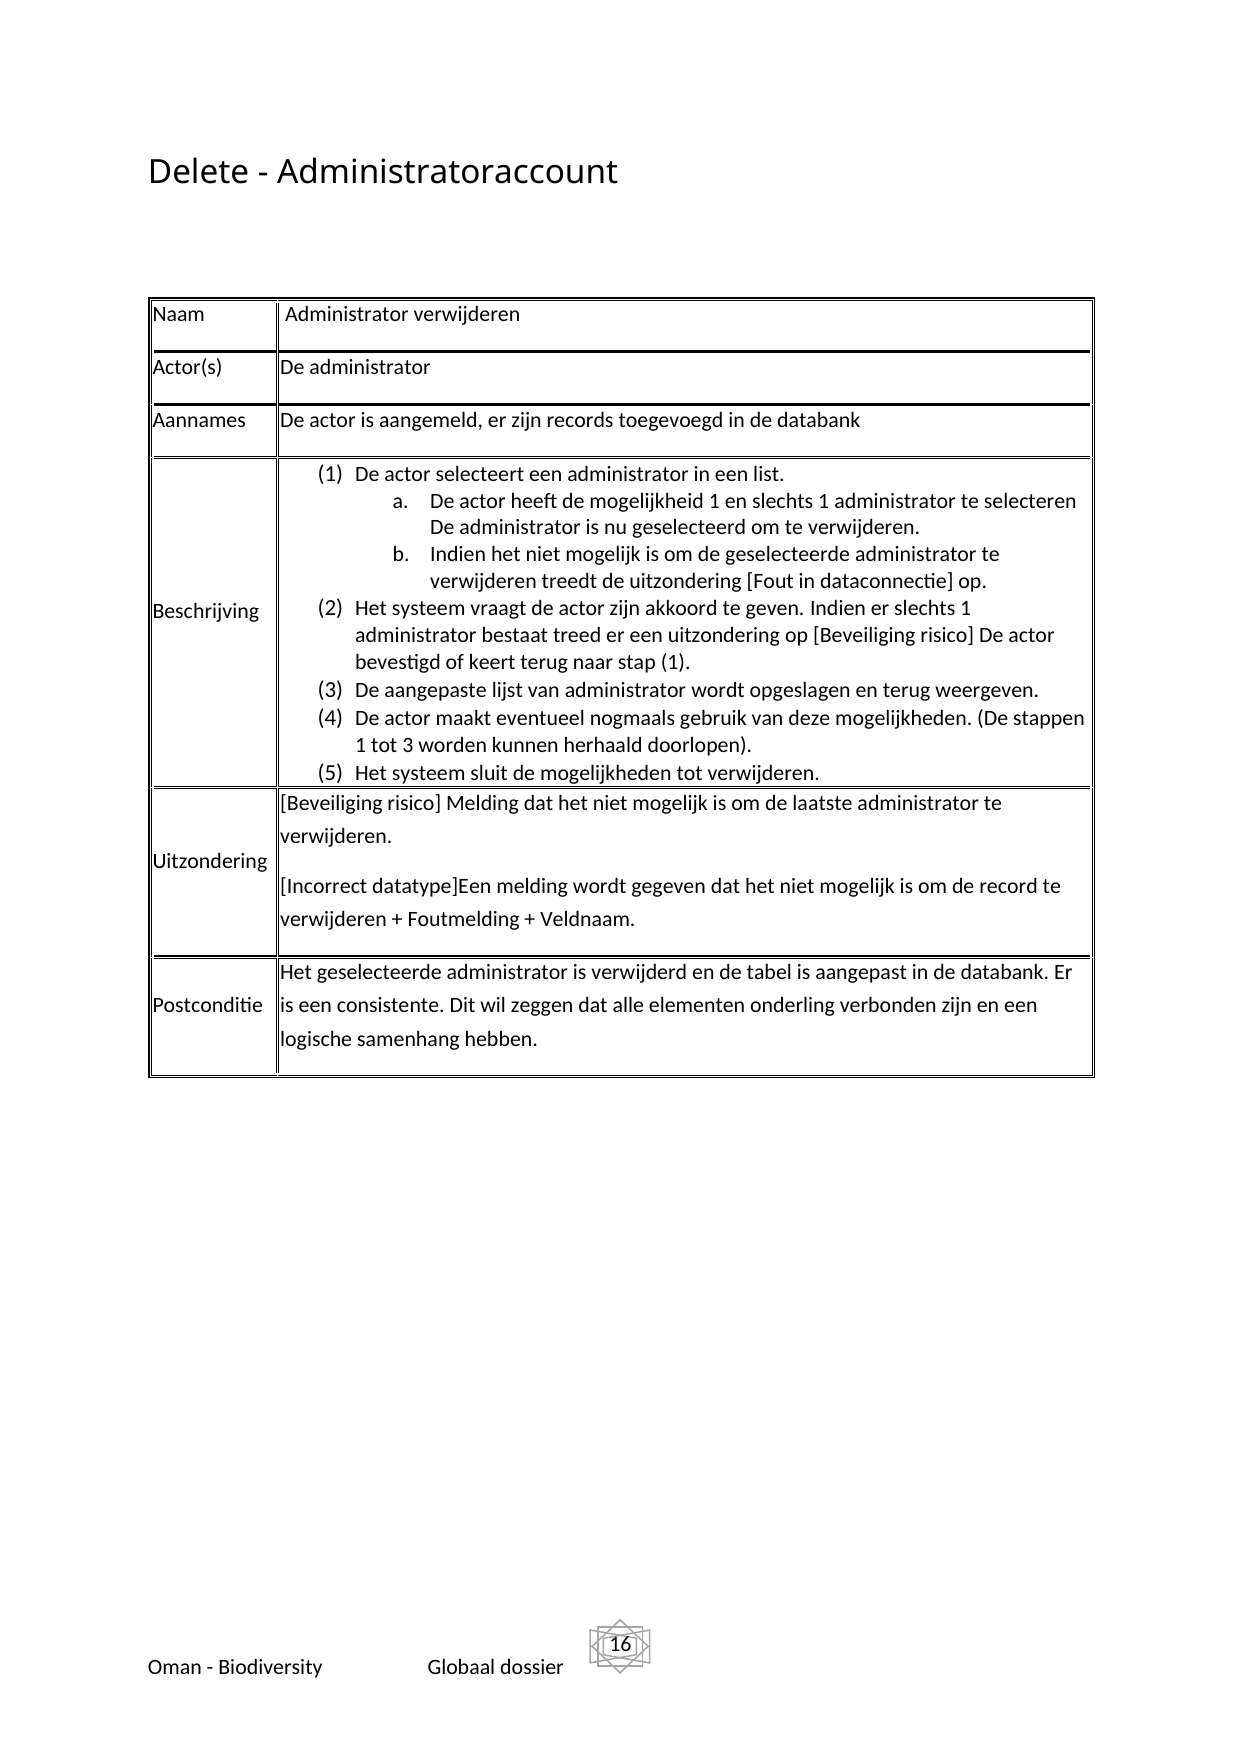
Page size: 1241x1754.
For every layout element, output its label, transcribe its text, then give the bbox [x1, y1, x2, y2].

table_cell De administrator [279, 350, 1092, 403]
table_cell De actor is aangemeld, er zijn records toegevoegd in de databank [279, 403, 1093, 456]
table_cell Aannames [150, 403, 276, 456]
table_cell [Beveiliging risico] Melding dat het niet mogelijk is om de laatste administrator te verwijderen. [Incorrect datatype]Een melding wordt gegeven dat het niet mogelijk is om de record te verwijderen + Foutmelding + Veldnaam. [278, 786, 1093, 955]
table_cell De actor selecteert een administrator in een list. De actor heeft de mogelijkheid 1 en slechts 1 administrator te selecteren De administrator is nu geselecteerd om te verwijderen. Indien het niet mogelijk is om de geselecteerde administrator te verwijderen treedt de uitzondering [Fout in dataconnectie] op. Het systeem vraagt de actor zijn akkoord te geven. Indien er slechts 1 administrator bestaat treed er een uitzondering op [Beveiliging risico] De actor bevestigd of keert terug naar stap (1). De aangepaste lijst van administrator wordt opgeslagen en terug weergeven. De actor maakt eventueel nogmaals gebruik van deze mogelijkheden. (De stappen 1 tot 3 worden kunnen herhaald doorlopen). Het systeem sluit de mogelijkheden tot verwijderen. [278, 456, 1093, 786]
table_cell Beschrijving [150, 456, 278, 786]
table_header Administrator verwijderen [278, 301, 1092, 350]
table_cell Postconditie [152, 955, 278, 1074]
table_cell Het geselecteerde administrator is verwijderd en de tabel is aangepast in de databank. Er is een consistente. Dit wil zeggen dat alle elementen onderling verbonden zijn en een logische samenhang hebben. [278, 955, 1092, 1074]
subtitle Delete - Administratoraccount [148, 148, 1093, 193]
table_header Naam [152, 301, 278, 350]
table_cell Uitzondering [150, 786, 278, 955]
table_cell Actor(s) [152, 350, 276, 403]
